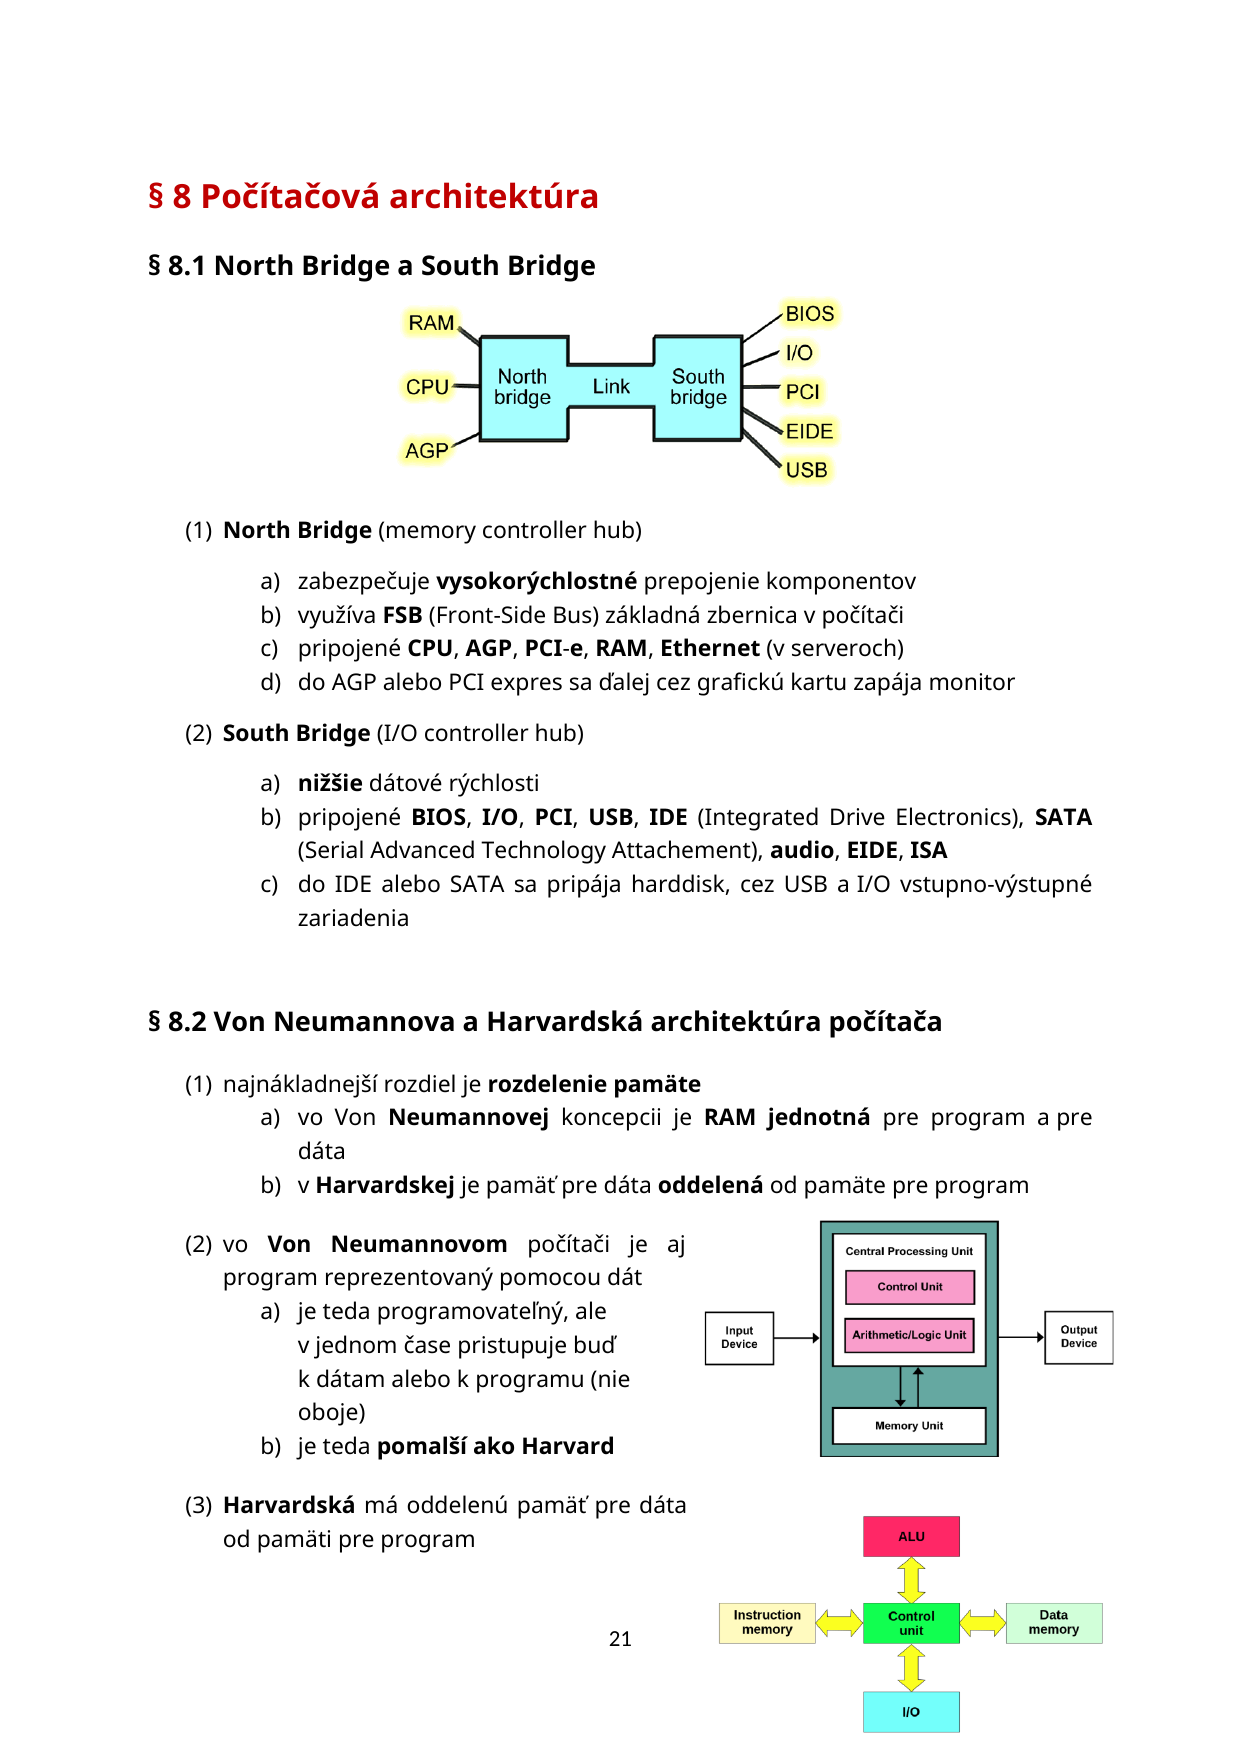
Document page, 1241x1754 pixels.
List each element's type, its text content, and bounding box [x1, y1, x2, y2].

list je teda programovateľný, ale v jednom čase pristupuje buď k dátam alebo k programu (nie oboje) [260, 1295, 704, 1428]
list najnákladnejší rozdiel je rozdelenie pamäte [185, 1068, 1093, 1099]
list do AGP alebo PCI expres sa ďalej cez grafickú kartu zapája monitor [260, 666, 1093, 697]
list North Bridge (memory controller hub) [185, 514, 1093, 546]
text § 8.1 North Bridge a South Bridge [148, 247, 1093, 283]
list Harvardská má oddelenú pamäť pre dáta od pamäti pre program [185, 1489, 1093, 1554]
picture [706, 1494, 1115, 1754]
list v Harvardskej je pamäť pre dáta oddelená od pamäte pre program [260, 1169, 1093, 1200]
text § 8.2 Von Neumannova a Harvardská architektúra počítača [148, 1003, 1093, 1040]
list South Bridge (I/O controller hub) [185, 717, 1093, 748]
list do IDE alebo SATA sa pripája harddisk, cez USB a I/O vstupno-výstupné zariadenia [260, 868, 1093, 933]
list nižšie dátové rýchlosti [260, 767, 1093, 798]
list zabezpečuje vysokorýchlostné prepojenie komponentov [260, 565, 1093, 596]
picture [704, 1220, 1114, 1457]
list pripojené CPU, AGP, PCI-e, RAM, Ethernet (v serveroch) [260, 632, 1093, 664]
list využíva FSB (Front-Side Bus) základná zbernica v počítači [260, 599, 1093, 630]
list pripojené BIOS, I/O, PCI, USB, IDE (Integrated Drive Electronics), SATA (Serial Advanced Technology Attachement), audio, EIDE, ISA [260, 801, 1093, 866]
list je teda pomalší ako Harvard [260, 1430, 1093, 1461]
list vo Von Neumannovej koncepcii je RAM jednotná pre program a pre dáta [260, 1101, 1093, 1166]
picture [387, 286, 854, 496]
text § 8 Počítačová architektúra [148, 173, 1093, 218]
list vo Von Neumannovom počítači je aj program reprezentovaný pomocou dát [185, 1228, 704, 1293]
